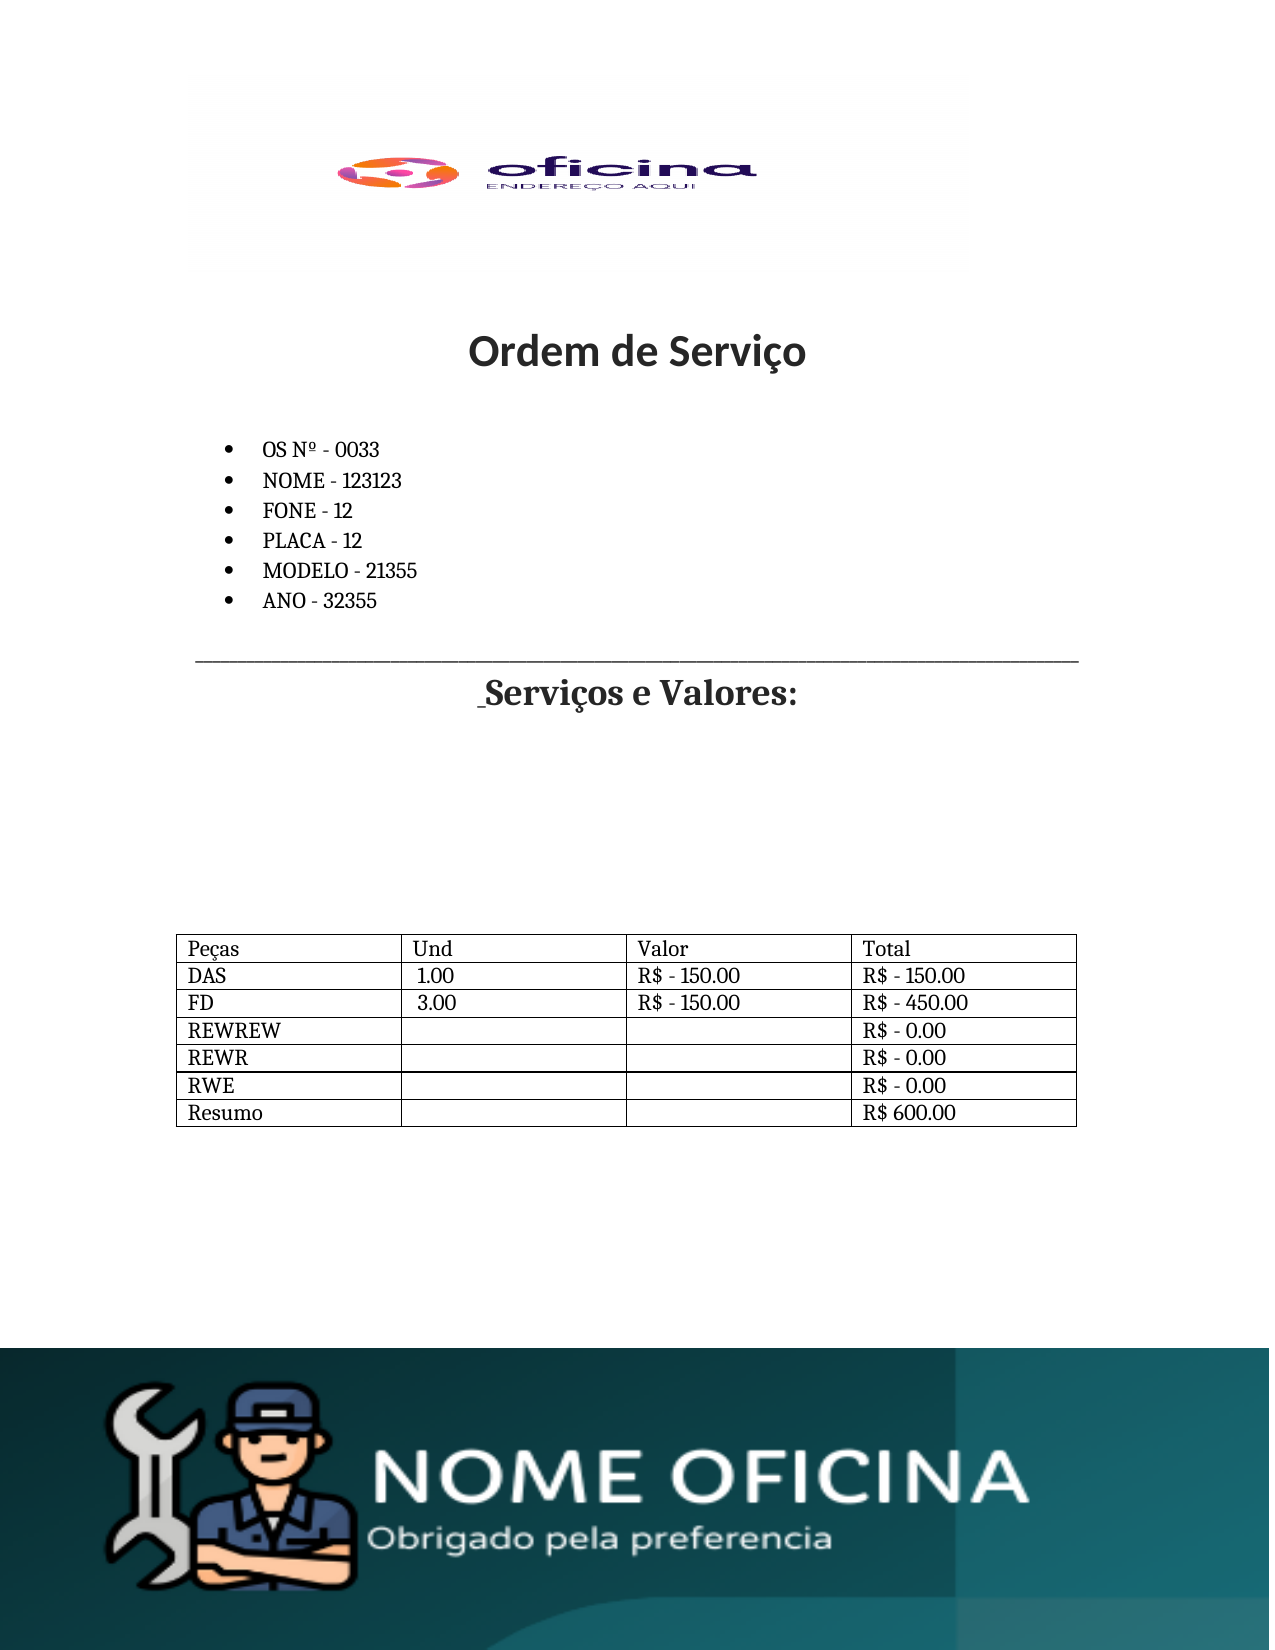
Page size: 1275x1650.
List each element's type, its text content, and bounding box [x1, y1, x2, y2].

table_cell DAS [177, 963, 401, 989]
picture [0, 1348, 1269, 1650]
table_cell [627, 1073, 851, 1099]
table_header Total [852, 935, 1076, 962]
table_cell R$ - 150.00 [627, 963, 851, 989]
table_cell R$ - 450.00 [852, 990, 1076, 1017]
list NOME - 123123 [225, 467, 1087, 494]
table_header Und [402, 935, 626, 962]
table_cell [627, 1045, 851, 1071]
list FONE - 12 [225, 498, 1087, 524]
table_cell REWREW [177, 1018, 401, 1044]
table_header Valor [627, 935, 851, 962]
table_cell R$ - 0.00 [852, 1073, 1076, 1099]
subtitle Ordem de Serviço [187, 322, 1087, 378]
table_cell [402, 1100, 626, 1126]
list OS Nº - 0033 [225, 437, 1087, 463]
text _________________________________________________________________________________________________________Serviços e Valores: [187, 639, 1087, 715]
list MODELO - 21355 [225, 558, 1087, 584]
table_cell R$ 600.00 [852, 1100, 1076, 1126]
table_cell [627, 1100, 851, 1126]
table_cell FD [177, 990, 401, 1017]
table_cell [402, 1073, 626, 1099]
table_cell R$ - 0.00 [852, 1018, 1076, 1044]
table_cell REWR [177, 1045, 401, 1071]
table_cell R$ - 0.00 [852, 1045, 1076, 1071]
table_cell R$ - 150.00 [852, 963, 1076, 989]
list ANO - 32355 [225, 588, 1087, 614]
picture [187, 75, 969, 272]
table_cell RWE [177, 1073, 401, 1099]
table_cell R$ - 150.00 [627, 990, 851, 1017]
list PLACA - 12 [225, 528, 1087, 554]
table_header Peças [177, 935, 401, 962]
table_cell [402, 1045, 626, 1071]
table_cell [402, 1018, 626, 1044]
table_cell 1.00 [402, 963, 626, 989]
table_cell 3.00 [402, 990, 626, 1017]
table_cell [627, 1018, 851, 1044]
table_cell Resumo [177, 1100, 401, 1126]
